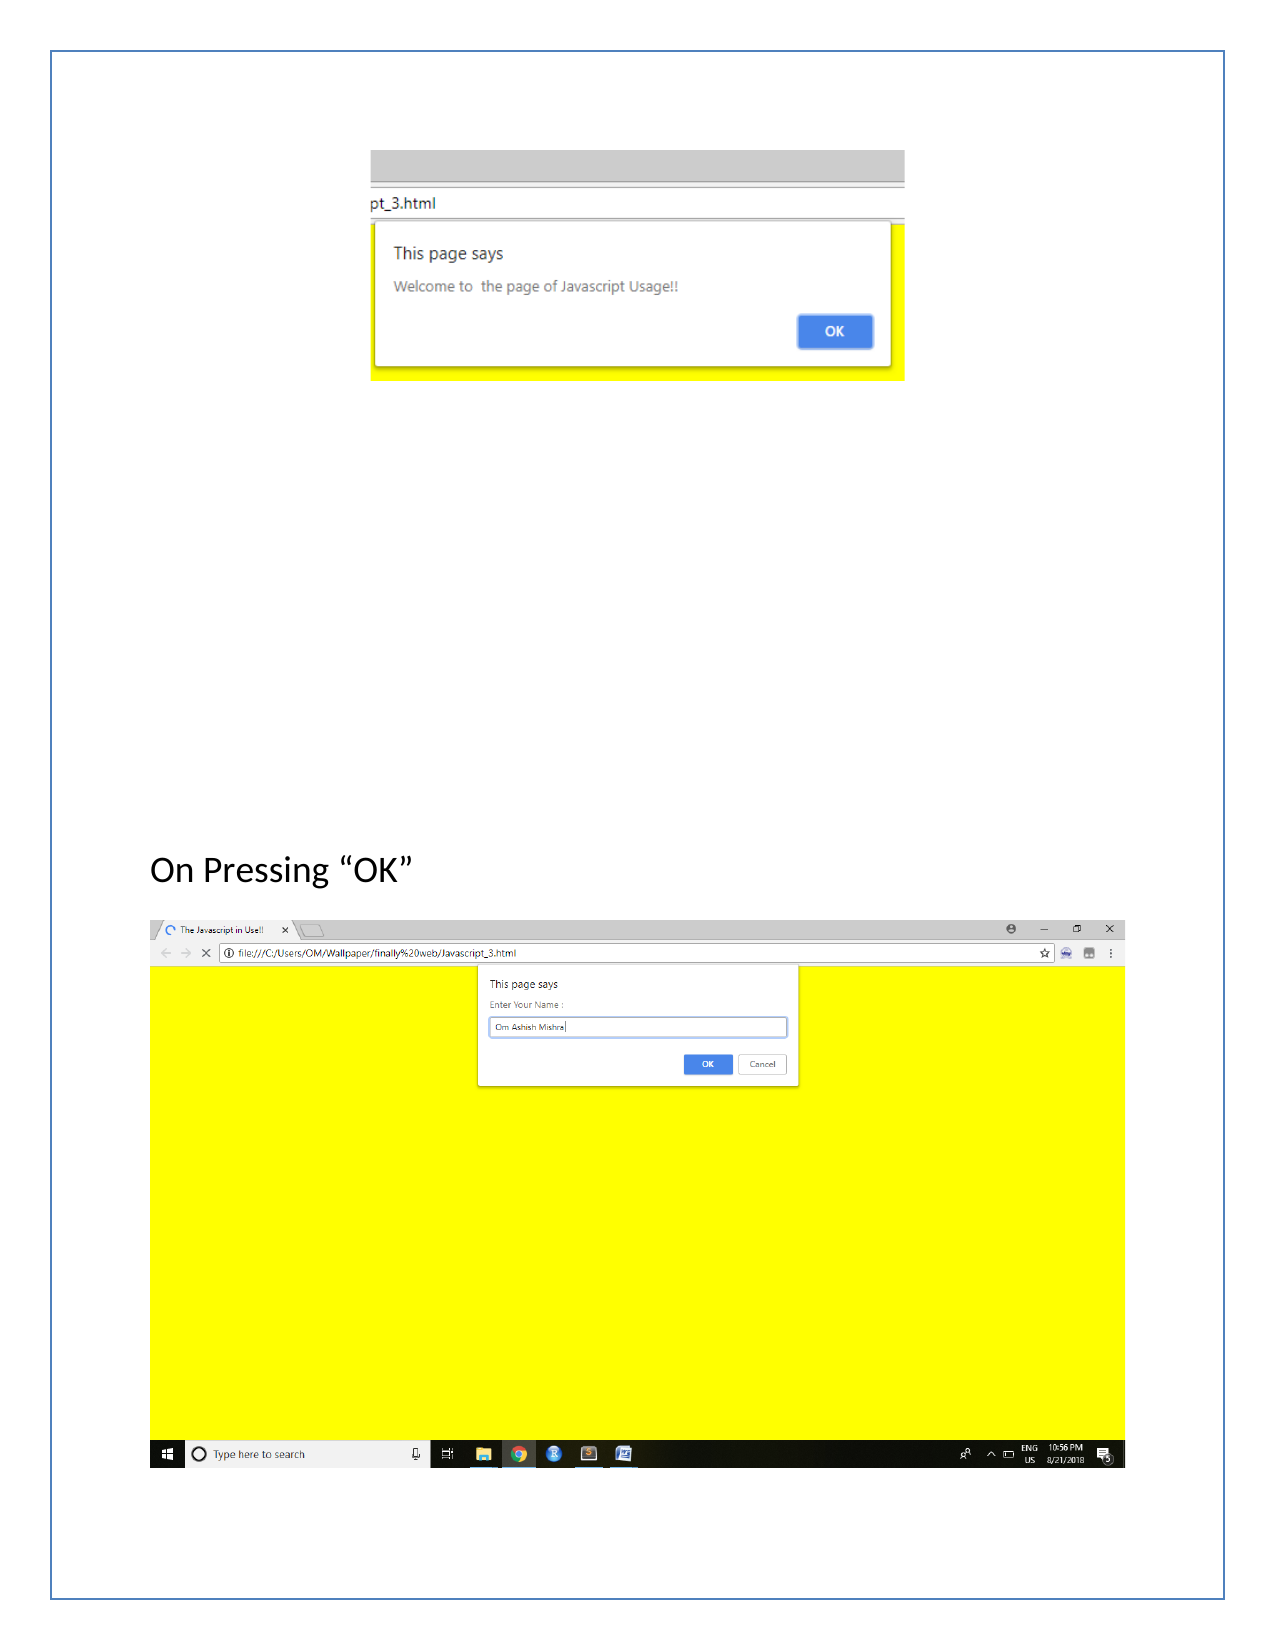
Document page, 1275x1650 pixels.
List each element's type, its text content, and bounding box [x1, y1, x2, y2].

picture [370, 150, 905, 381]
picture [150, 920, 1125, 1468]
text On Pressing “OK” [150, 846, 1125, 892]
